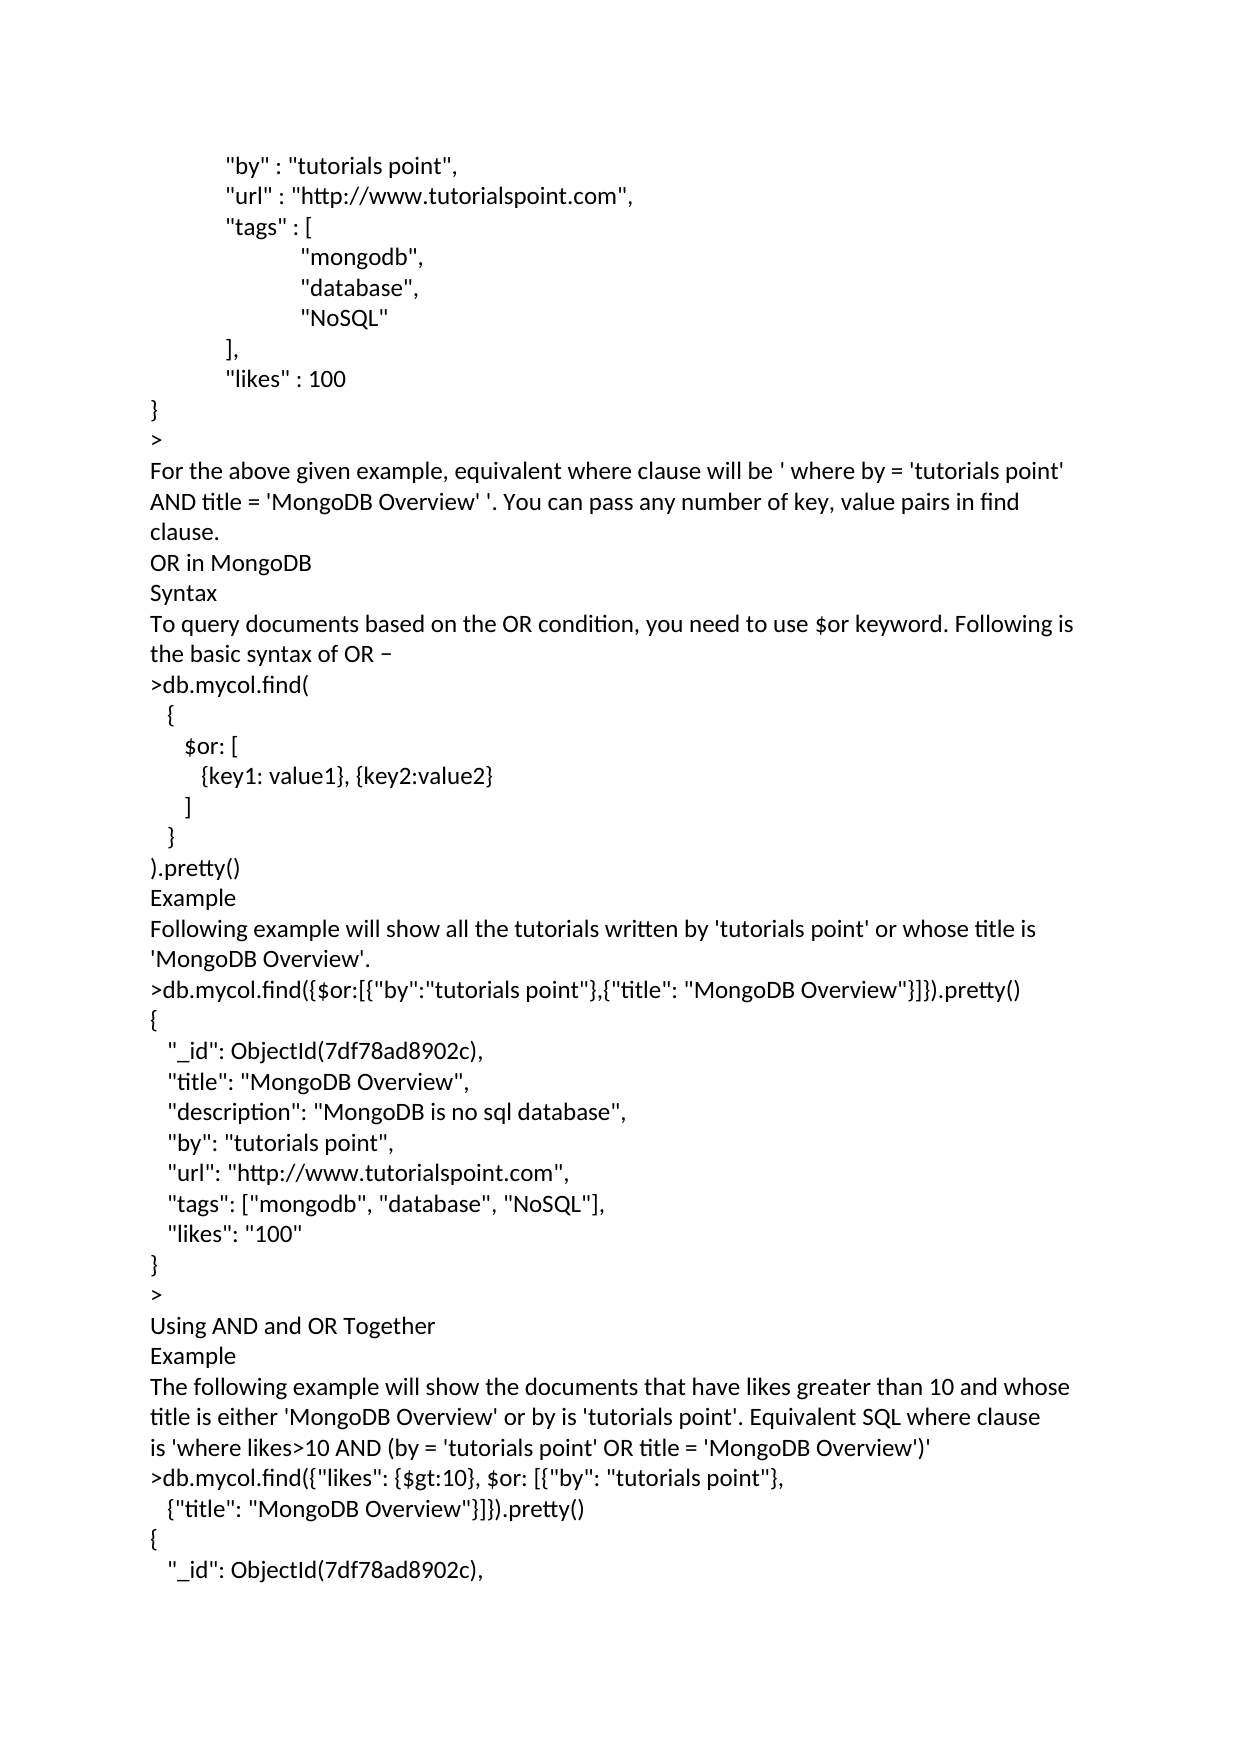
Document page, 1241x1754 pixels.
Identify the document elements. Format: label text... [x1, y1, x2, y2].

text Example [150, 882, 1090, 913]
text $or: [ [150, 730, 1090, 760]
text "by" : "tutorials point", [150, 150, 1090, 181]
text Following example will show all the tutorials written by 'tutorials point' or whose title is 'MongoDB Overview'. [150, 913, 1090, 974]
text } [150, 1249, 1090, 1279]
text "tags": ["mongodb", "database", "NoSQL"], [150, 1188, 1090, 1218]
text { [150, 1523, 1090, 1554]
text > [150, 425, 1090, 455]
text "title": "MongoDB Overview", [150, 1066, 1090, 1096]
text {key1: value1}, {key2:value2} [150, 760, 1090, 791]
text { [150, 699, 1090, 730]
text } [150, 394, 1090, 425]
text "by": "tutorials point", [150, 1127, 1090, 1157]
text ).pretty() [150, 852, 1090, 882]
text ], [150, 333, 1090, 364]
text "likes" : 100 [150, 364, 1090, 394]
text {"title": "MongoDB Overview"}]}).pretty() [150, 1493, 1090, 1523]
text } [150, 821, 1090, 852]
text To query documents based on the OR condition, you need to use $or keyword. Following is the basic syntax of OR − [150, 608, 1090, 669]
text "database", [150, 272, 1090, 303]
text "description": "MongoDB is no sql database", [150, 1096, 1090, 1127]
text For the above given example, equivalent where clause will be ' where by = 'tutorials point' AND title = 'MongoDB Overview' '. You can pass any number of key, value pairs in find clause. [150, 455, 1090, 547]
text >db.mycol.find( [150, 669, 1090, 699]
text "tags" : [ [150, 211, 1090, 242]
text "_id": ObjectId(7df78ad8902c), [150, 1035, 1090, 1066]
text "mongodb", [150, 242, 1090, 272]
text > [150, 1279, 1090, 1310]
text "_id": ObjectId(7df78ad8902c), [150, 1554, 1090, 1584]
text "url": "http://www.tutorialspoint.com", [150, 1157, 1090, 1188]
text OR in MongoDB [150, 547, 1090, 577]
text Using AND and OR Together [150, 1310, 1090, 1340]
text >db.mycol.find({$or:[{"by":"tutorials point"},{"title": "MongoDB Overview"}]}).pretty() [150, 974, 1090, 1004]
text Example [150, 1340, 1090, 1371]
text ] [150, 791, 1090, 821]
text Syntax [150, 577, 1090, 608]
text The following example will show the documents that have likes greater than 10 and whose title is either 'MongoDB Overview' or by is 'tutorials point'. Equivalent SQL where clause is 'where likes>10 AND (by = 'tutorials point' OR title = 'MongoDB Overview')' [150, 1371, 1090, 1462]
text "NoSQL" [150, 303, 1090, 333]
text { [150, 1004, 1090, 1035]
text "url" : "http://www.tutorialspoint.com", [150, 181, 1090, 211]
text "likes": "100" [150, 1218, 1090, 1249]
text >db.mycol.find({"likes": {$gt:10}, $or: [{"by": "tutorials point"}, [150, 1462, 1090, 1493]
